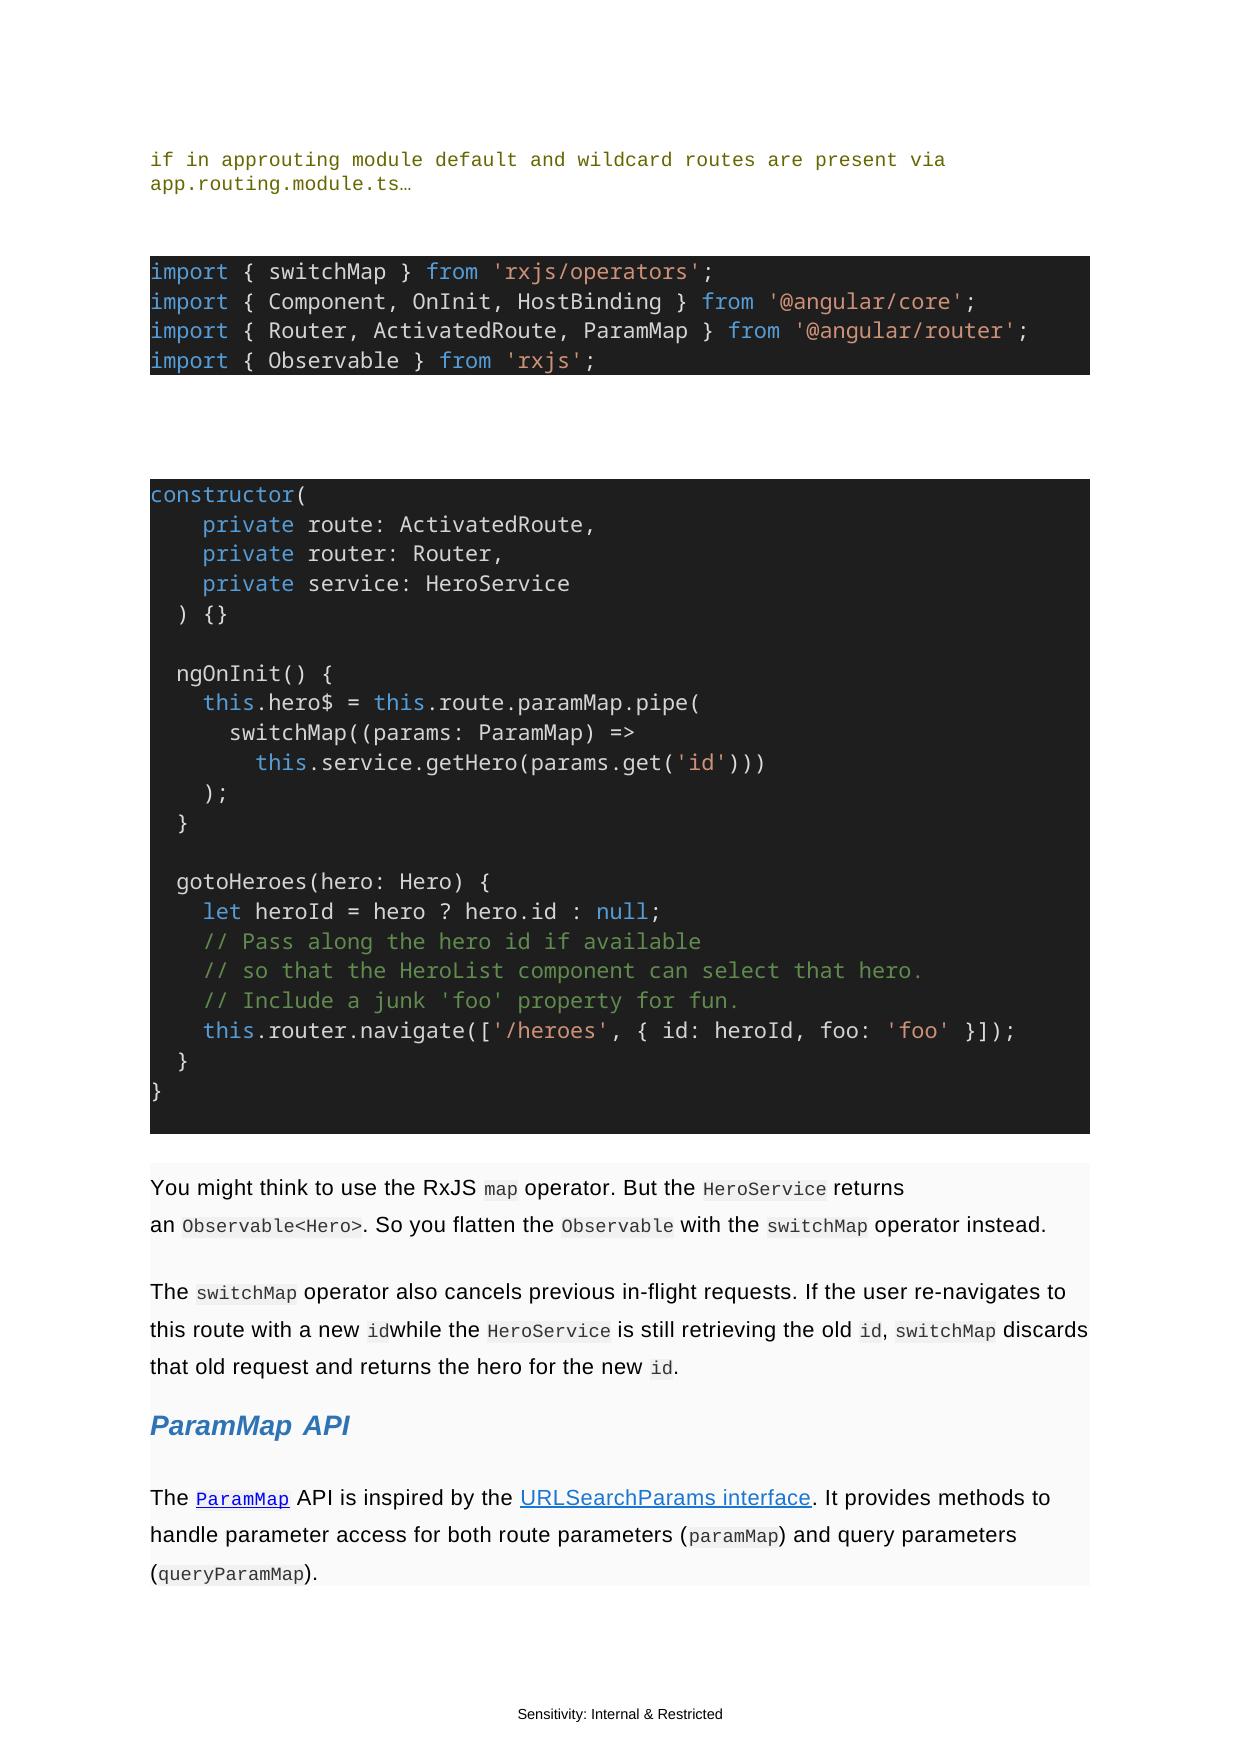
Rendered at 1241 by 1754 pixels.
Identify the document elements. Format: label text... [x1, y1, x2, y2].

text this.hero$ = this.route.paramMap.pipe( [150, 687, 1090, 717]
text ngOnInit() { [150, 658, 1090, 687]
text // Include a junk 'foo' property for fun. [150, 985, 1090, 1015]
text this.service.getHero(params.get('id'))) [150, 747, 1090, 777]
text ); [150, 777, 1090, 807]
text gotoHeroes(hero: Hero) { [150, 866, 1090, 896]
text import { Router, ActivatedRoute, ParamMap } from '@angular/router'; [150, 315, 1090, 345]
text } [150, 807, 1090, 836]
text ) {} [150, 598, 1090, 628]
text if in approuting module default and wildcard routes are present via app.routing.module.ts… [150, 150, 1090, 197]
text private router: Router, [150, 538, 1090, 568]
text // Pass along the hero id if available [150, 926, 1090, 956]
text private route: ActivatedRoute, [150, 509, 1090, 538]
subtitle ParamMap API [150, 1409, 1090, 1442]
text You might think to use the RxJS map operator. But the HeroService returns an Observable<Hero>. So you flatten the Observable with the switchMap operator instead. [150, 1163, 1090, 1238]
text let heroId = hero ? hero.id : null; [150, 896, 1090, 926]
text } [150, 1075, 1090, 1104]
text constructor( [150, 479, 1090, 509]
text private service: HeroService [150, 568, 1090, 598]
text The switchMap operator also cancels previous in-flight requests. If the user re-navigates to this route with a new idwhile the HeroService is still retrieving the old id, switchMap discards that old request and returns the hero for the new id. [150, 1268, 1090, 1380]
text // so that the HeroList component can select that hero. [150, 956, 1090, 985]
text this.router.navigate(['/heroes', { id: heroId, foo: 'foo' }]); [150, 1015, 1090, 1045]
text } [150, 1045, 1090, 1075]
text switchMap((params: ParamMap) => [150, 717, 1090, 747]
text import { Observable } from 'rxjs'; [150, 345, 1090, 375]
text The ParamMap API is inspired by the URLSearchParams interface. It provides methods to handle parameter access for both route parameters (paramMap) and query parameters (queryParamMap). [150, 1473, 1090, 1586]
text import { switchMap } from 'rxjs/operators'; [150, 256, 1090, 286]
text import { Component, OnInit, HostBinding } from '@angular/core'; [150, 286, 1090, 315]
